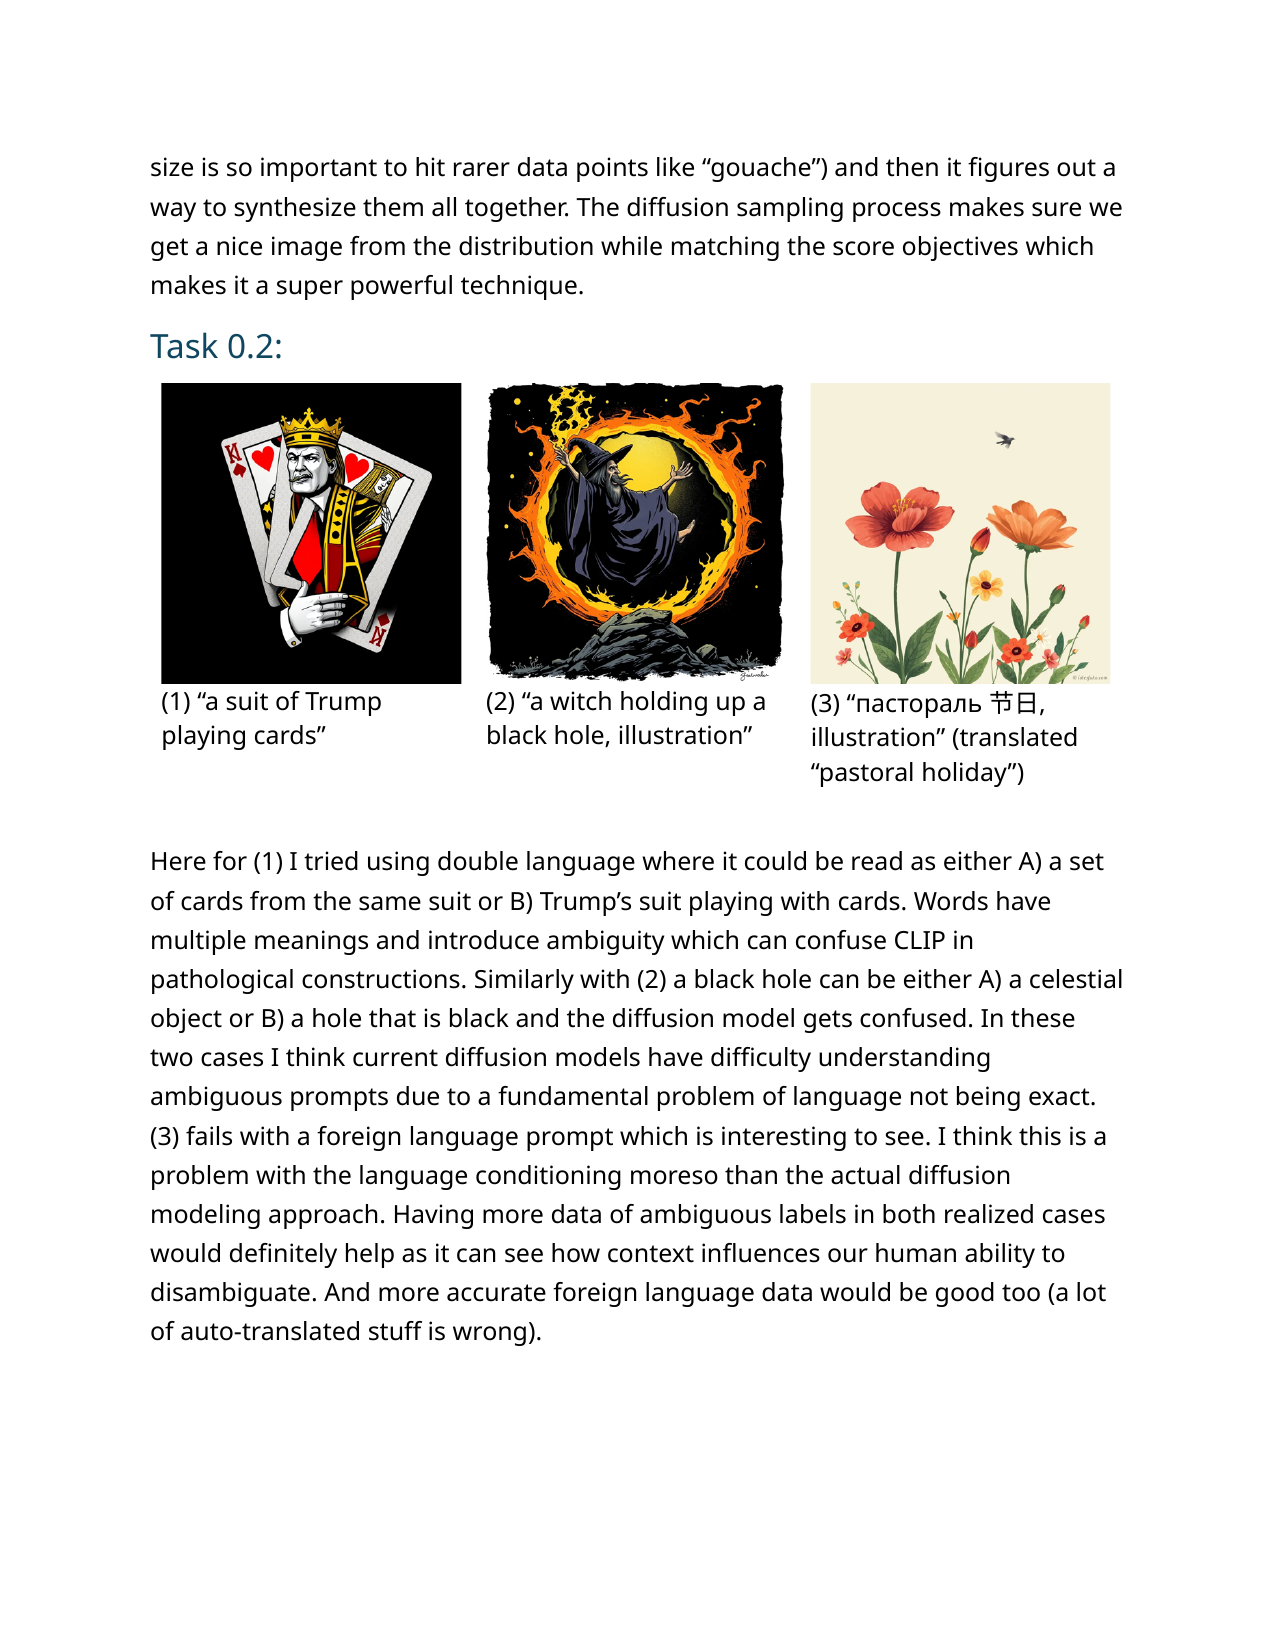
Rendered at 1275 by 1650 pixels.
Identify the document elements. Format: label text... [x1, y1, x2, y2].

picture [161, 383, 462, 684]
table_header (1) “a suit of Trump playing cards” [150, 384, 474, 788]
subtitle Task 0.2: [150, 323, 1125, 369]
table_header (3) “пастораль 节日, illustration” (translated “pastoral holiday”) [799, 384, 1124, 788]
picture [810, 383, 1111, 684]
text Here for (1) I tried using double language where it could be read as either A) a set of cards from the same suit or B) Trump’s suit playing with cards. Words have multiple meanings and introduce ambiguity which can confuse CLIP in pathological constructions. Similarly with (2) a black hole can be either A) a celestial object or B) a hole that is black and the diffusion model gets confused. In these two cases I think current diffusion models have difficulty understanding ambiguous prompts due to a fundamental problem of language not being exact. (3) fails with a foreign language prompt which is interesting to see. I think this is a problem with the language conditioning moreso than the actual diffusion modeling approach. Having more data of ambiguous labels in both realized cases would definitely help as it can see how context influences our human ability to disambiguate. And more accurate foreign language data would be good too (a lot of auto-translated stuff is wrong). [150, 844, 1125, 1348]
picture [485, 383, 786, 684]
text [150, 150, 1125, 302]
table_header (2) “a witch holding up a black hole, illustration” [475, 384, 799, 788]
